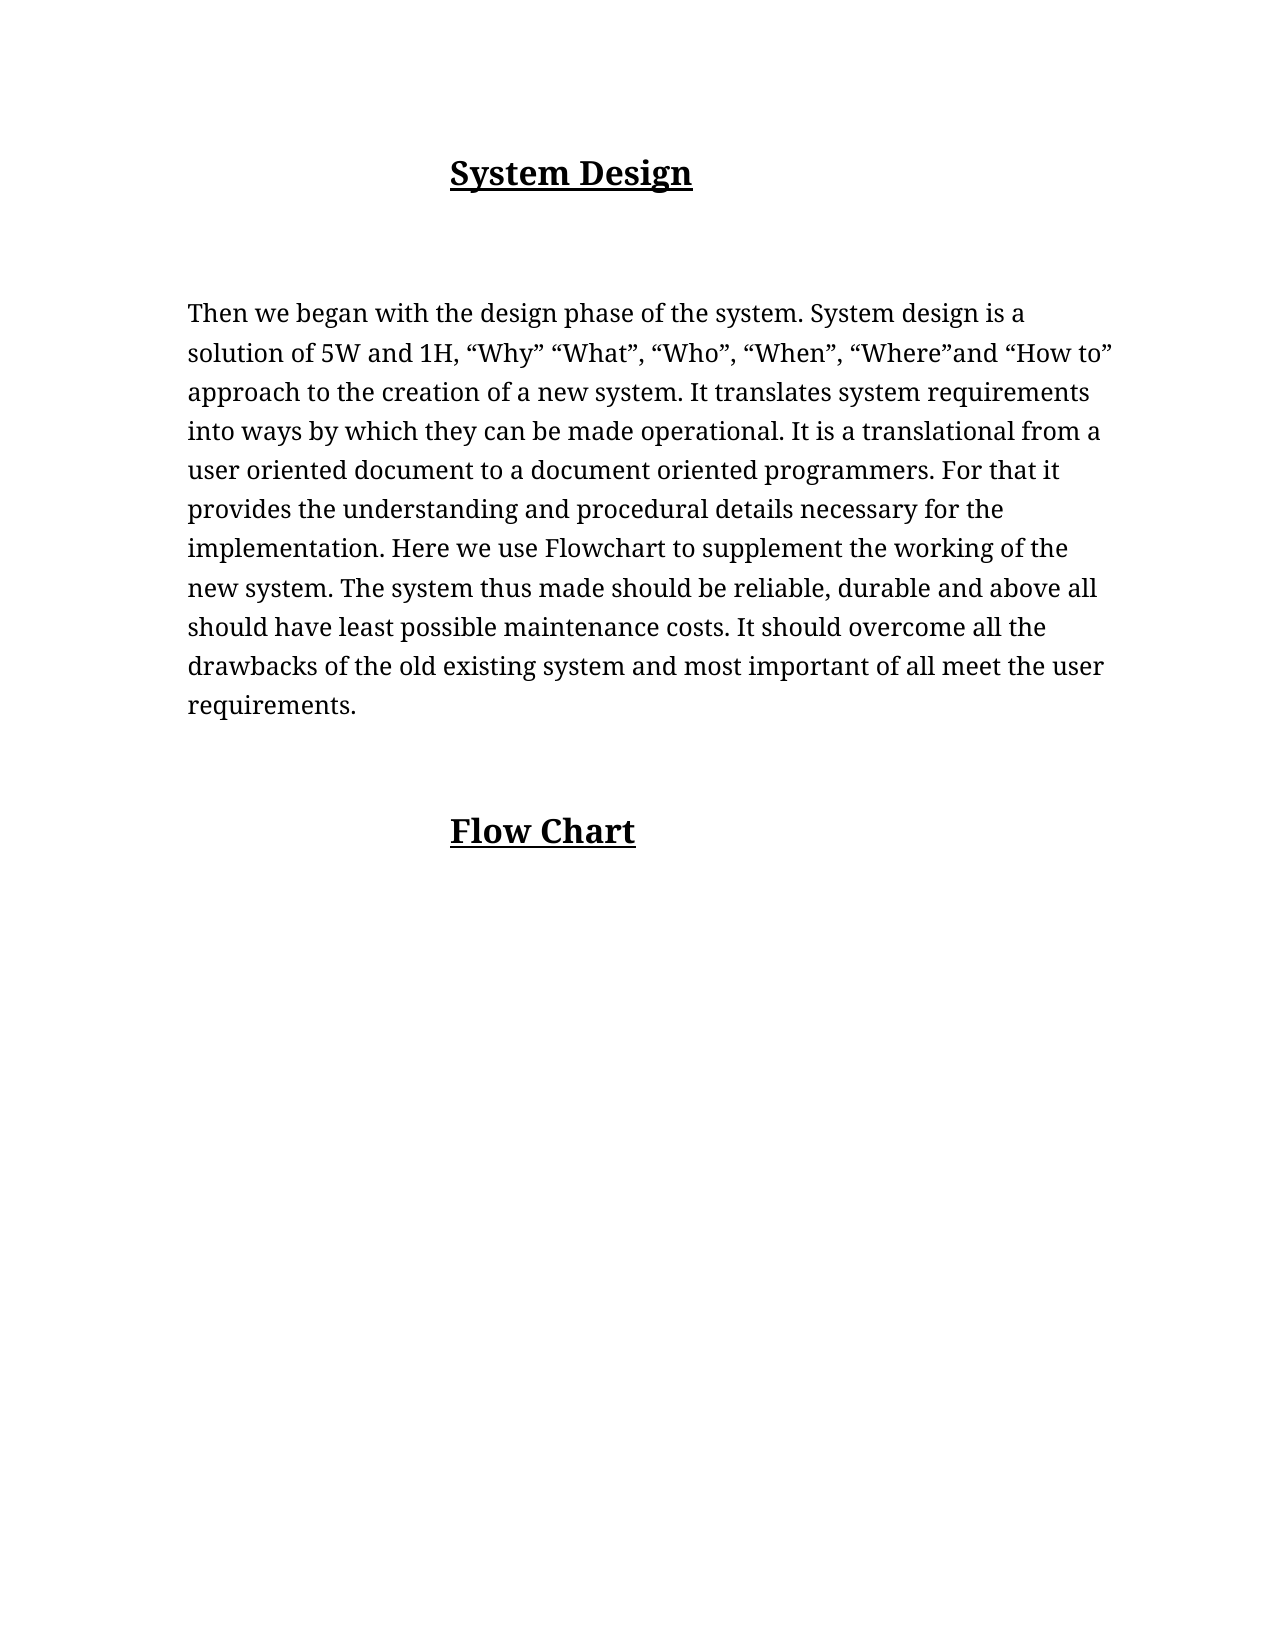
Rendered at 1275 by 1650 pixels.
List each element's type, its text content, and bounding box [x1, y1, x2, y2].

text System Design [150, 150, 1125, 195]
text Flow Chart [187, 808, 1125, 853]
text Then we began with the design phase of the system. System design is a solution of 5W and 1H, “Why” “What”, “Who”, “When”, “Where”and “How to” approach to the creation of a new system. It translates system requirements into ways by which they can be made operational. It is a translational from a user oriented document to a document oriented programmers. For that it provides the understanding and procedural details necessary for the implementation. Here we use Flowchart to supplement the working of the new system. The system thus made should be reliable, durable and above all should have least possible maintenance costs. It should overcome all the drawbacks of the old existing system and most important of all meet the user requirements. [187, 296, 1125, 722]
